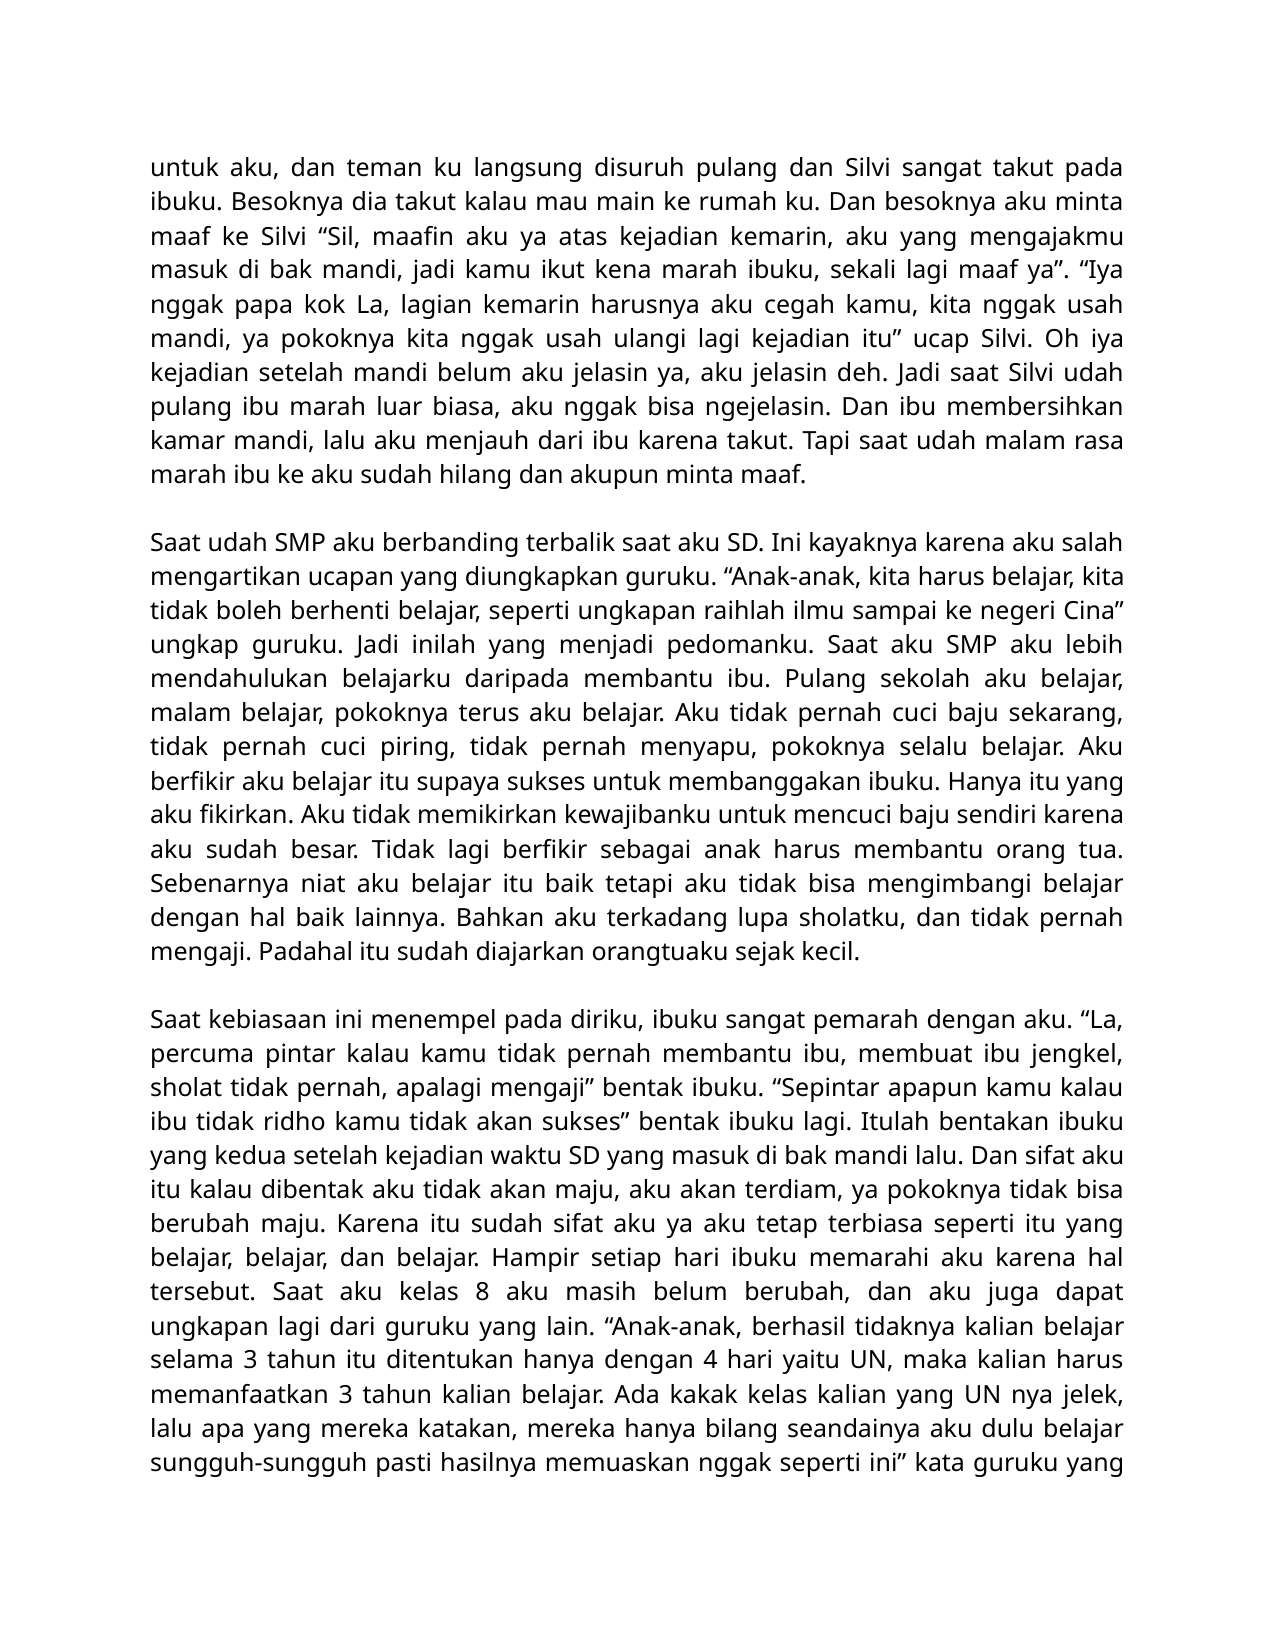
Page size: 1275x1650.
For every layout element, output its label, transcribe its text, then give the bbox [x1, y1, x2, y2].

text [150, 150, 1125, 491]
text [150, 1002, 1125, 1478]
text Saat udah SMP aku berbanding terbalik saat aku SD. Ini kayaknya karena aku salah mengartikan ucapan yang diungkapkan guruku. “Anak-anak, kita harus belajar, kita tidak boleh berhenti belajar, seperti ungkapan raihlah ilmu sampai ke negeri Cina” ungkap guruku. Jadi inilah yang menjadi pedomanku. Saat aku SMP aku lebih mendahulukan belajarku daripada membantu ibu. Pulang sekolah aku belajar, malam belajar, pokoknya terus aku belajar. Aku tidak pernah cuci baju sekarang, tidak pernah cuci piring, tidak pernah menyapu, pokoknya selalu belajar. Aku berfikir aku belajar itu supaya sukses untuk membanggakan ibuku. Hanya itu yang aku fikirkan. Aku tidak memikirkan kewajibanku untuk mencuci baju sendiri karena aku sudah besar. Tidak lagi berfikir sebagai anak harus membantu orang tua. Sebenarnya niat aku belajar itu baik tetapi aku tidak bisa mengimbangi belajar dengan hal baik lainnya. Bahkan aku terkadang lupa sholatku, dan tidak pernah mengaji. Padahal itu sudah diajarkan orangtuaku sejak kecil. [150, 525, 1125, 967]
